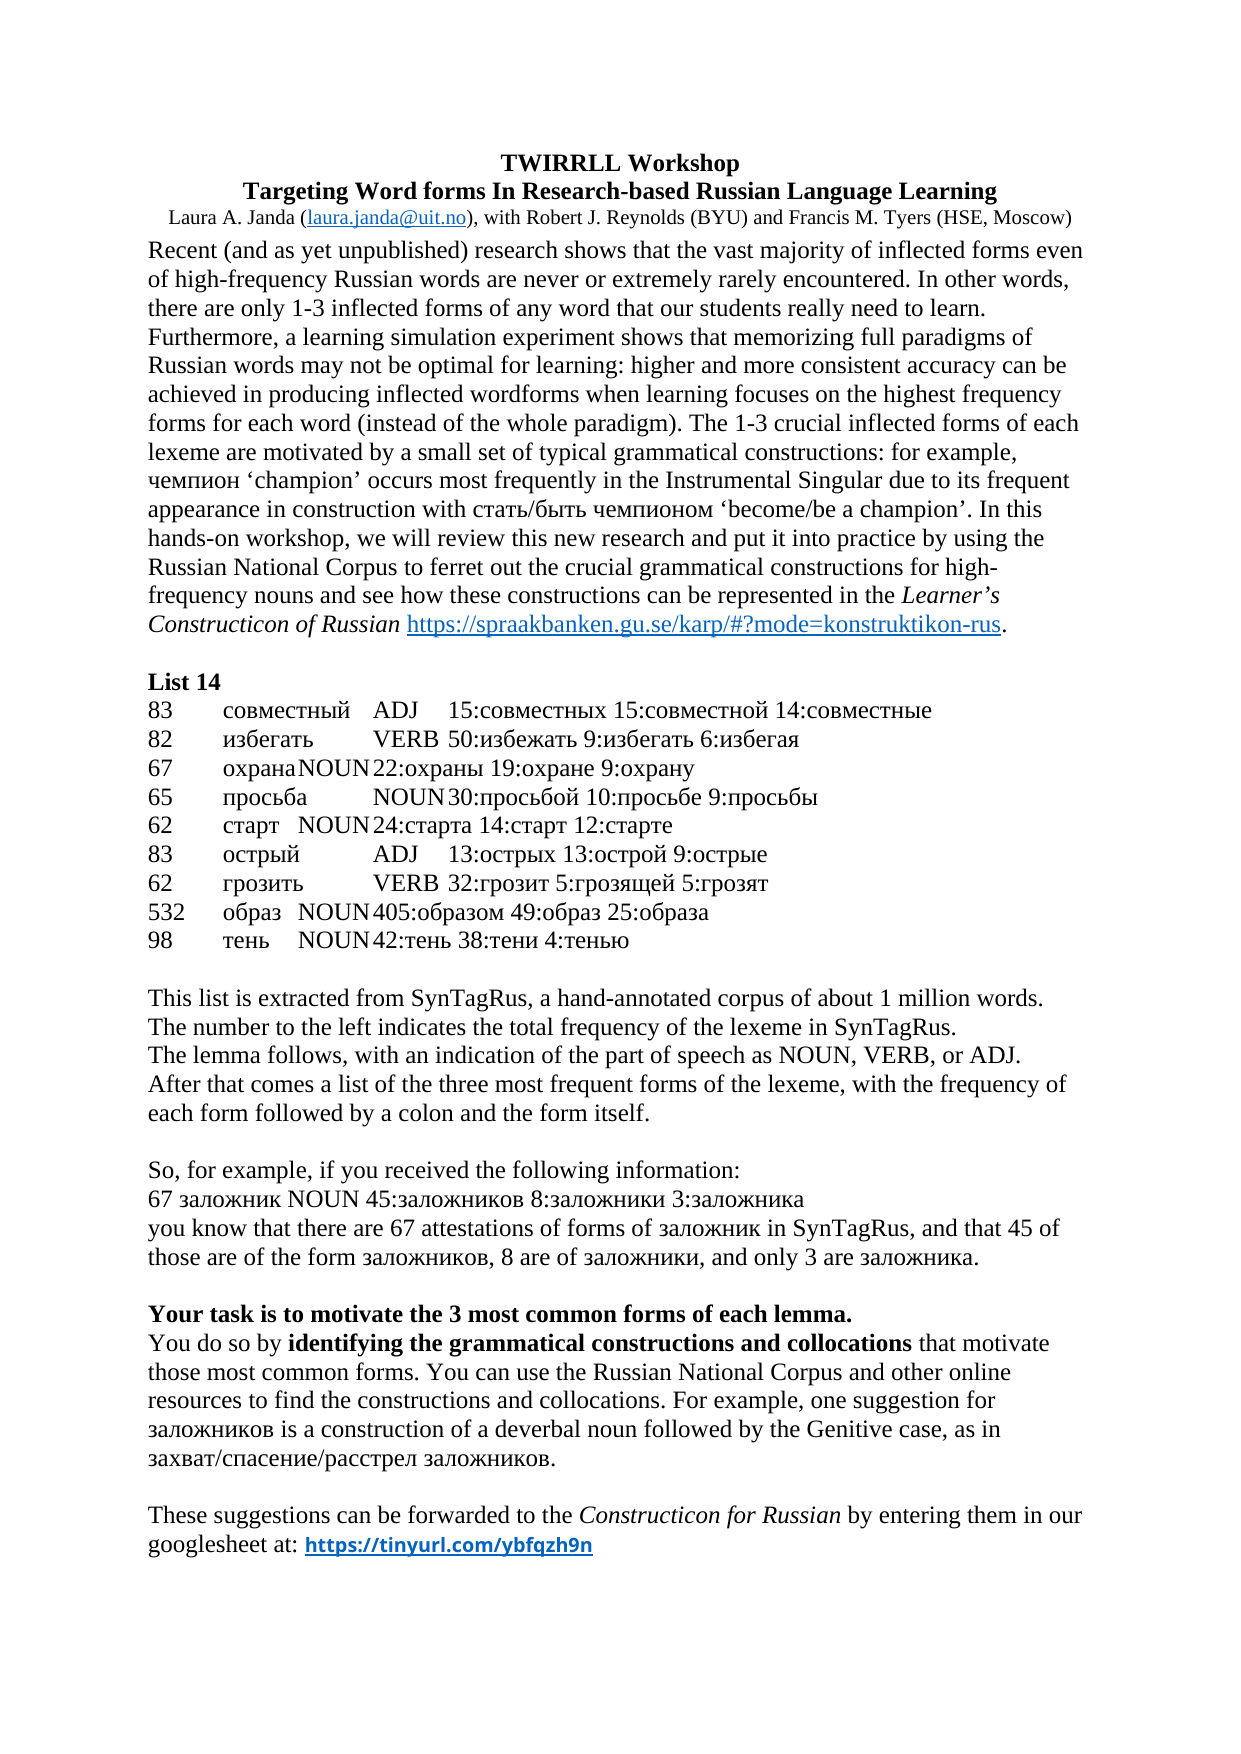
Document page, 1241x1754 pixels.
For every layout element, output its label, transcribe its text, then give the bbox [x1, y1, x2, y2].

text You do so by identifying the grammatical constructions and collocations that motivate those most common forms. You can use the Russian National Corpus and other online resources to find the constructions and collocations. For example, one suggestion for заложников is a construction of a deverbal noun followed by the Genitive case, as in захват/спасение/расстрел заложников. [148, 1328, 1093, 1472]
text The lemma follows, with an indication of the part of speech as NOUN, VERB, or ADJ. [148, 1040, 1093, 1069]
text 83 совместный ADJ 15:совместных 15:совместной 14:совместные [148, 695, 1093, 724]
text List 14 [148, 667, 1093, 695]
text 82 избегать VERB 50:избежать 9:избегать 6:избегая [148, 724, 1093, 753]
text Targeting Word forms In Research-based Russian Language Learning [148, 176, 1093, 205]
text you know that there are 67 attestations of forms of заложник in SynTagRus, and that 45 of those are of the form заложников, 8 are of заложники, and only 3 are заложника. [148, 1213, 1093, 1270]
text 62 грозить VERB 32:грозит 5:грозящей 5:грозят [148, 868, 1093, 897]
text 83 острый ADJ 13:острых 13:острой 9:острые [148, 839, 1093, 868]
text After that comes a list of the three most frequent forms of the lexeme, with the frequency of each form followed by a colon and the form itself. [148, 1069, 1093, 1127]
text 67 охрана NOUN 22:охраны 19:охране 9:охрану [148, 753, 1093, 782]
text 62 старт NOUN 24:старта 14:старт 12:старте [148, 810, 1093, 839]
text 67 заложник NOUN 45:заложников 8:заложники 3:заложника [148, 1184, 1093, 1213]
text The number to the left indicates the total frequency of the lexeme in SynTagRus. [148, 1012, 1093, 1040]
text Your task is to motivate the 3 most common forms of each lemma. [148, 1299, 1093, 1328]
text 532 образ NOUN 405:образом 49:образ 25:образа [148, 897, 1093, 925]
text These suggestions can be forwarded to the Constructicon for Russian by entering them in our googlesheet at: https://tinyurl.com/ybfqzh9n [148, 1500, 1093, 1558]
text This list is extracted from SynTagRus, a hand-annotated corpus of about 1 million words. [148, 983, 1093, 1012]
text Laura A. Janda (laura.janda@uit.no), with Robert J. Reynolds (BYU) and Francis M. Tyers (HSE, Moscow) [148, 205, 1093, 229]
text 98 тень NOUN 42:тень 38:тени 4:тенью [148, 925, 1093, 954]
text TWIRRLL Workshop [148, 148, 1093, 176]
text 65 просьба NOUN 30:просьбой 10:просьбе 9:просьбы [148, 782, 1093, 810]
text So, for example, if you received the following information: [148, 1155, 1093, 1184]
text Recent (and as yet unpublished) research shows that the vast majority of inflected forms even of high-frequency Russian words are never or extremely rarely encountered. In other words, there are only 1-3 inflected forms of any word that our students really need to learn. Furthermore, a learning simulation experiment shows that memorizing full paradigms of Russian words may not be optimal for learning: higher and more consistent accuracy can be achieved in producing inflected wordforms when learning focuses on the highest frequency forms for each word (instead of the whole paradigm). The 1-3 crucial inflected forms of each lexeme are motivated by a small set of typical grammatical constructions: for example, чемпион ‘champion’ occurs most frequently in the Instrumental Singular due to its frequent appearance in construction with стать/быть чемпионом ‘become/be a champion’. In this hands-on workshop, we will review this new research and put it into practice by using the Russian National Corpus to ferret out the crucial grammatical constructions for high-frequency nouns and see how these constructions can be represented in the Learner’s Constructicon of Russian https://spraakbanken.gu.se/karp/#?mode=konstruktikon-rus. [148, 235, 1093, 638]
